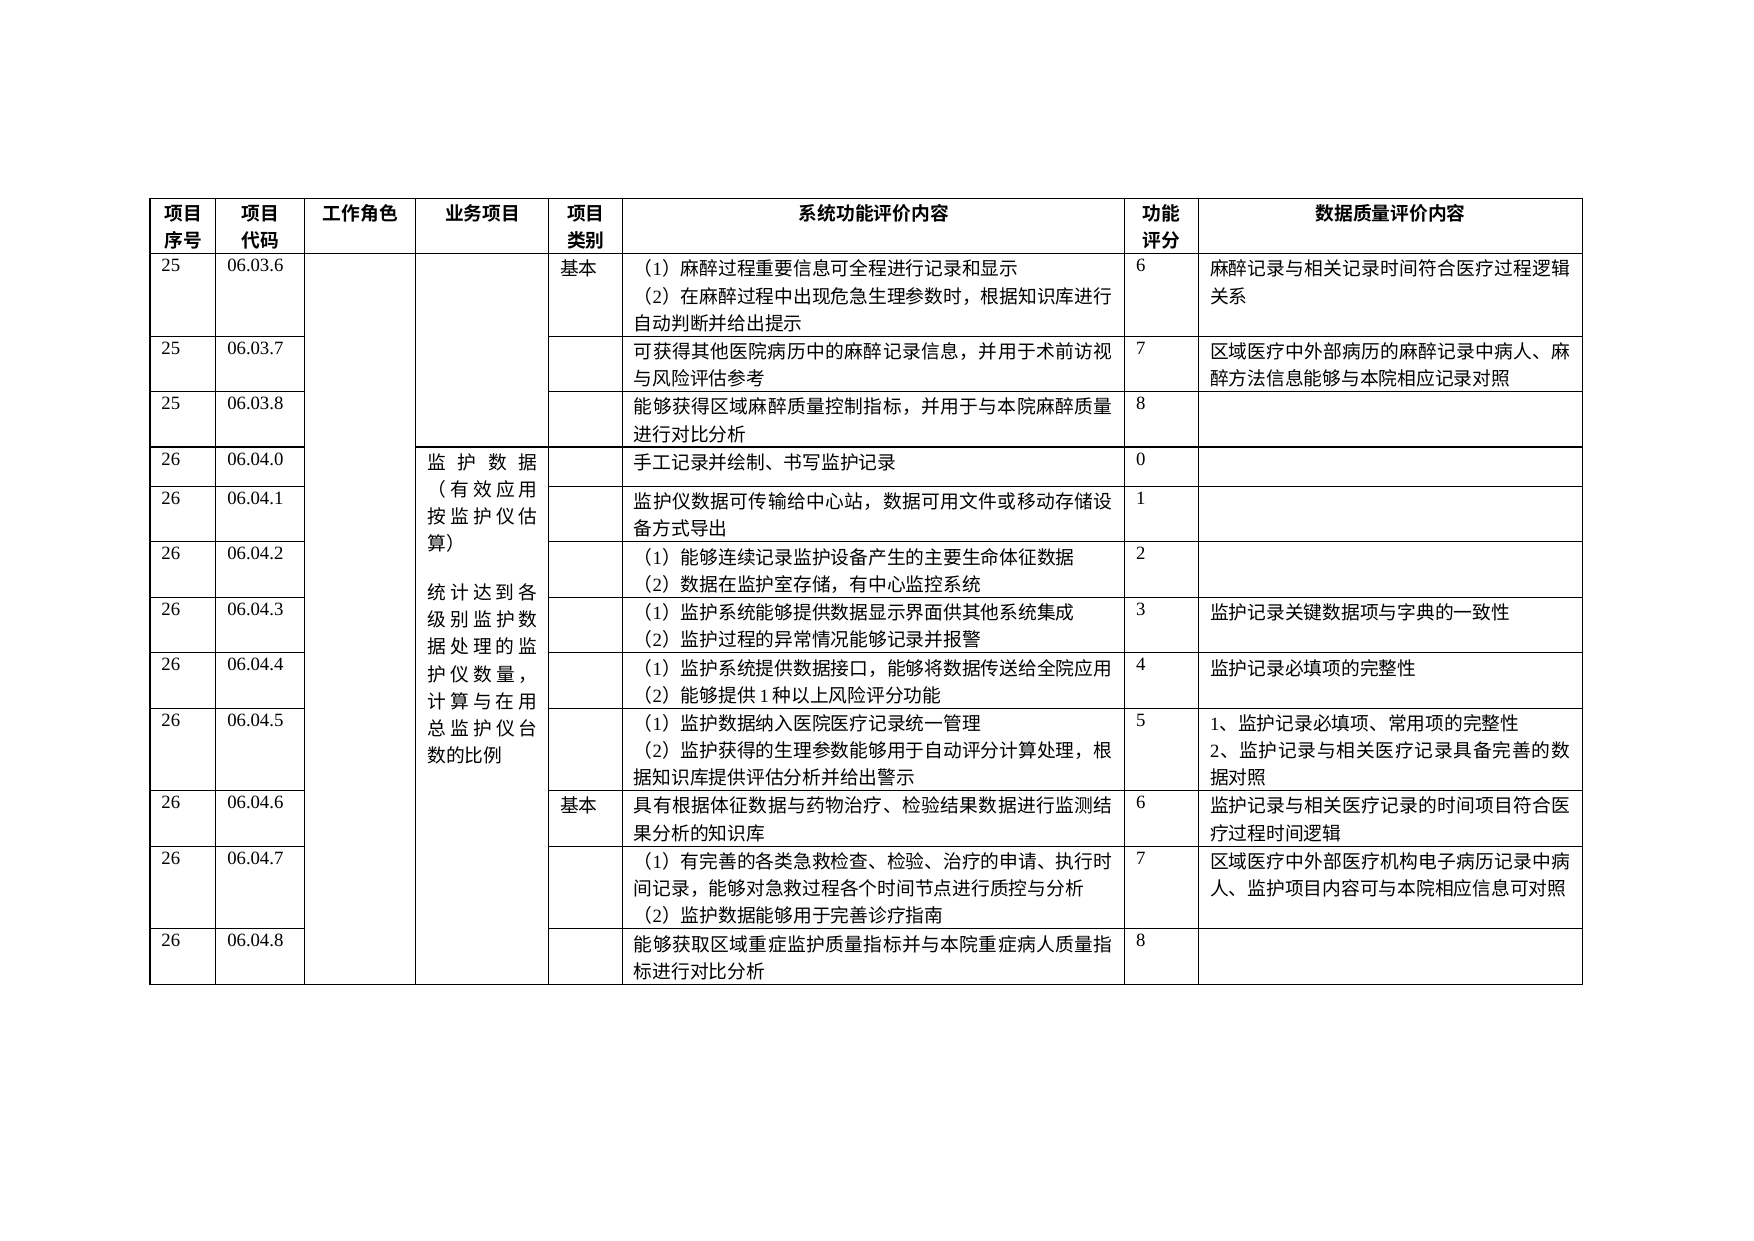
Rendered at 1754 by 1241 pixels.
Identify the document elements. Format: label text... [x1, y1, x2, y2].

table_cell 06.04.6 [216, 791, 304, 846]
table_cell 06.04.3 [216, 598, 304, 652]
table_cell 1、监护记录必填项、常用项的完整性 2、监护记录与相关医疗记录具备完善的数据对照 [1199, 709, 1582, 790]
table_cell 监护仪数据可传输给中心站，数据可用文件或移动存储设备方式导出 [623, 487, 1124, 541]
table_cell [1199, 392, 1582, 446]
table_cell 06.04.2 [216, 542, 304, 597]
table_cell [549, 847, 622, 928]
table_cell 2 [1125, 542, 1198, 597]
table_cell [1199, 542, 1582, 597]
table_cell 06.04.8 [216, 929, 304, 983]
table_header 功能评分 [1125, 199, 1198, 253]
table_cell 26 [151, 487, 215, 541]
table_cell [549, 337, 622, 391]
table_cell 26 [151, 448, 215, 486]
table_cell 26 [151, 791, 215, 846]
table_cell 5 [1125, 709, 1198, 790]
table_cell 3 [1125, 598, 1198, 652]
table_cell 6 [1125, 254, 1198, 336]
table_cell [549, 598, 622, 652]
table_cell 26 [151, 598, 215, 652]
table_cell 06.04.7 [216, 847, 304, 928]
table_cell 区域医疗中外部病历的麻醉记录中病人、麻醉方法信息能够与本院相应记录对照 [1199, 337, 1582, 391]
table_cell [549, 448, 622, 486]
table_cell 0 [1125, 448, 1198, 486]
table_cell 能够获取区域重症监护质量指标并与本院重症病人质量指标进行对比分析 [623, 929, 1124, 983]
table_cell 监护记录与相关医疗记录的时间项目符合医疗过程时间逻辑 [1199, 791, 1582, 846]
table_cell [549, 929, 622, 983]
table_cell 06.04.5 [216, 709, 304, 790]
table_cell （1）监护系统提供数据接口，能够将数据传送给全院应用 （2）能够提供1种以上风险评分功能 [623, 653, 1124, 707]
table_header 项目 代码 [216, 199, 304, 253]
table_cell 26 [151, 709, 215, 790]
table_cell 25 [151, 254, 215, 336]
table_cell 26 [151, 653, 215, 707]
table_cell 8 [1125, 929, 1198, 983]
table_cell 25 [151, 337, 215, 391]
table_cell [549, 392, 622, 446]
table_cell [549, 542, 622, 597]
table_cell 26 [151, 847, 215, 928]
table_cell [1199, 929, 1582, 983]
table_cell [549, 487, 622, 541]
table_cell 手工记录并绘制、书写监护记录 [623, 448, 1124, 486]
table_cell 06.04.0 [216, 448, 304, 486]
table_cell 监护数据（有效应用按监护仪估算） 统计达到各级别监护数据处理的监护仪数量，计算与在用总监护仪台数的比例 [416, 448, 548, 983]
table_cell （1）监护系统能够提供数据显示界面供其他系统集成 （2）监护过程的异常情况能够记录并报警 [623, 598, 1124, 652]
table_cell 区域医疗中外部医疗机构电子病历记录中病人、监护项目内容可与本院相应信息可对照 [1199, 847, 1582, 928]
table_cell 06.04.1 [216, 487, 304, 541]
table_header 系统功能评价内容 [623, 199, 1124, 253]
table_cell 基本 [549, 791, 622, 846]
table_cell 26 [151, 542, 215, 597]
table_header 数据质量评价内容 [1199, 199, 1582, 253]
table_cell 4 [1125, 653, 1198, 707]
table_cell 8 [1125, 392, 1198, 446]
table_cell 06.03.7 [216, 337, 304, 391]
table_cell （1）能够连续记录监护设备产生的主要生命体征数据 （2）数据在监护室存储，有中心监控系统 [623, 542, 1124, 597]
table_cell [549, 653, 622, 707]
table_cell （1）麻醉过程重要信息可全程进行记录和显示 （2）在麻醉过程中出现危急生理参数时，根据知识库进行自动判断并给出提示 [623, 254, 1124, 336]
table_header 业务项目 [416, 199, 548, 253]
table_cell （1）监护数据纳入医院医疗记录统一管理 （2）监护获得的生理参数能够用于自动评分计算处理，根据知识库提供评估分析并给出警示 [623, 709, 1124, 790]
table_cell （1）有完善的各类急救检查、检验、治疗的申请、执行时间记录，能够对急救过程各个时间节点进行质控与分析 （2）监护数据能够用于完善诊疗指南 [623, 847, 1124, 928]
table_cell 1 [1125, 487, 1198, 541]
table_cell [549, 709, 622, 790]
table_cell [1199, 487, 1582, 541]
table_cell 麻醉记录与相关记录时间符合医疗过程逻辑关系 [1199, 254, 1582, 336]
table_cell 具有根据体征数据与药物治疗、检验结果数据进行监测结果分析的知识库 [623, 791, 1124, 846]
table_cell 06.04.4 [216, 653, 304, 707]
table_header 项目序号 [151, 199, 215, 253]
table_cell 6 [1125, 791, 1198, 846]
table_header 工作角色 [305, 199, 415, 253]
table_cell 06.03.8 [216, 392, 304, 446]
table_cell 能够获得区域麻醉质量控制指标，并用于与本院麻醉质量进行对比分析 [623, 392, 1124, 446]
table_cell 7 [1125, 337, 1198, 391]
table_cell 可获得其他医院病历中的麻醉记录信息，并用于术前访视与风险评估参考 [623, 337, 1124, 391]
table_cell 基本 [549, 254, 622, 336]
table_cell 监护记录必填项的完整性 [1199, 653, 1582, 707]
table_cell 26 [151, 929, 215, 983]
table_cell [1199, 448, 1582, 486]
table_cell 25 [151, 392, 215, 446]
table_header 项目类别 [549, 199, 622, 253]
table_cell 7 [1125, 847, 1198, 928]
table_cell 监护记录关键数据项与字典的一致性 [1199, 598, 1582, 652]
table_cell 06.03.6 [216, 254, 304, 336]
